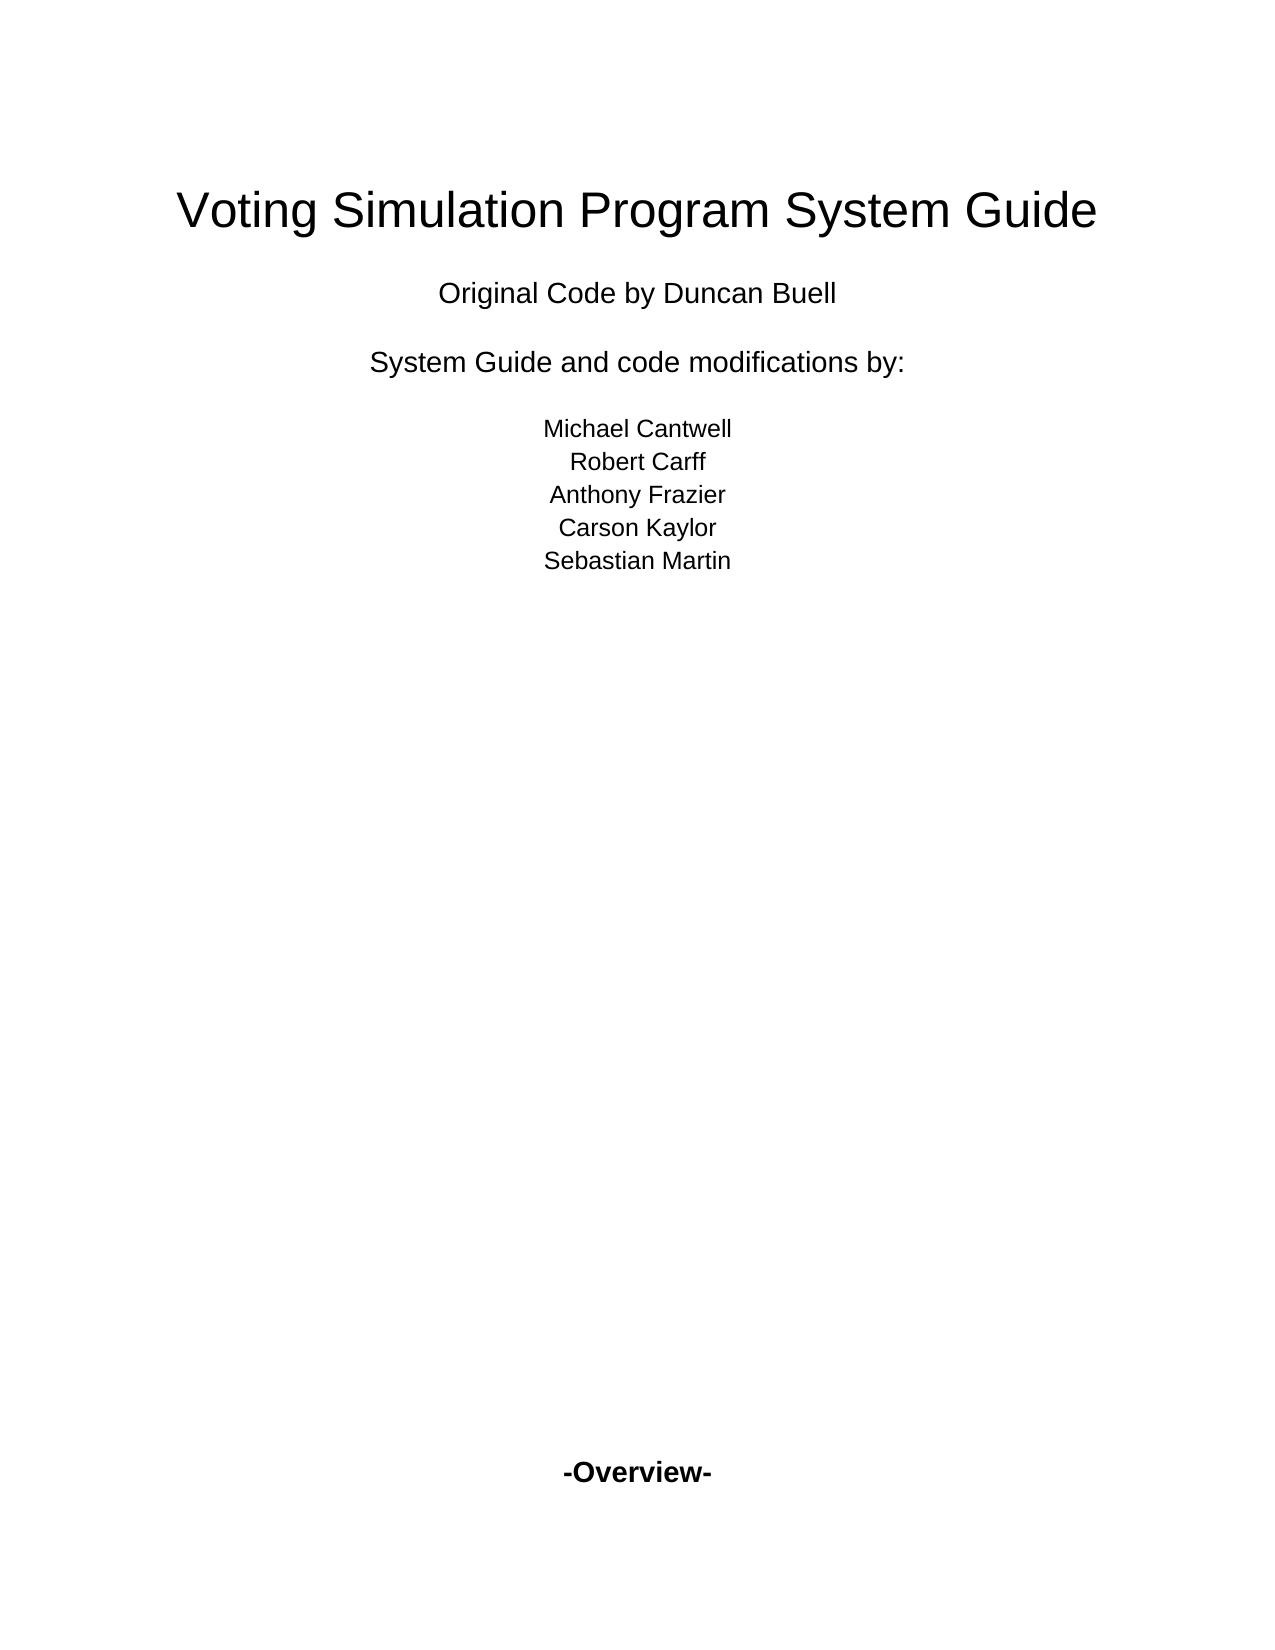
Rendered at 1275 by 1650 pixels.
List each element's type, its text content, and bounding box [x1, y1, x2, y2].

text Anthony Frazier [150, 480, 1125, 509]
text Sebastian Martin [150, 546, 1125, 575]
text Michael Cantwell [150, 414, 1125, 443]
text System Guide and code modifications by: [150, 345, 1125, 379]
text Voting Simulation Program System Guide [150, 180, 1125, 238]
text Carson Kaylor [150, 513, 1125, 542]
text Original Code by Duncan Buell [150, 276, 1125, 310]
text -Overview- [150, 1455, 1125, 1489]
text Robert Carff [150, 447, 1125, 476]
